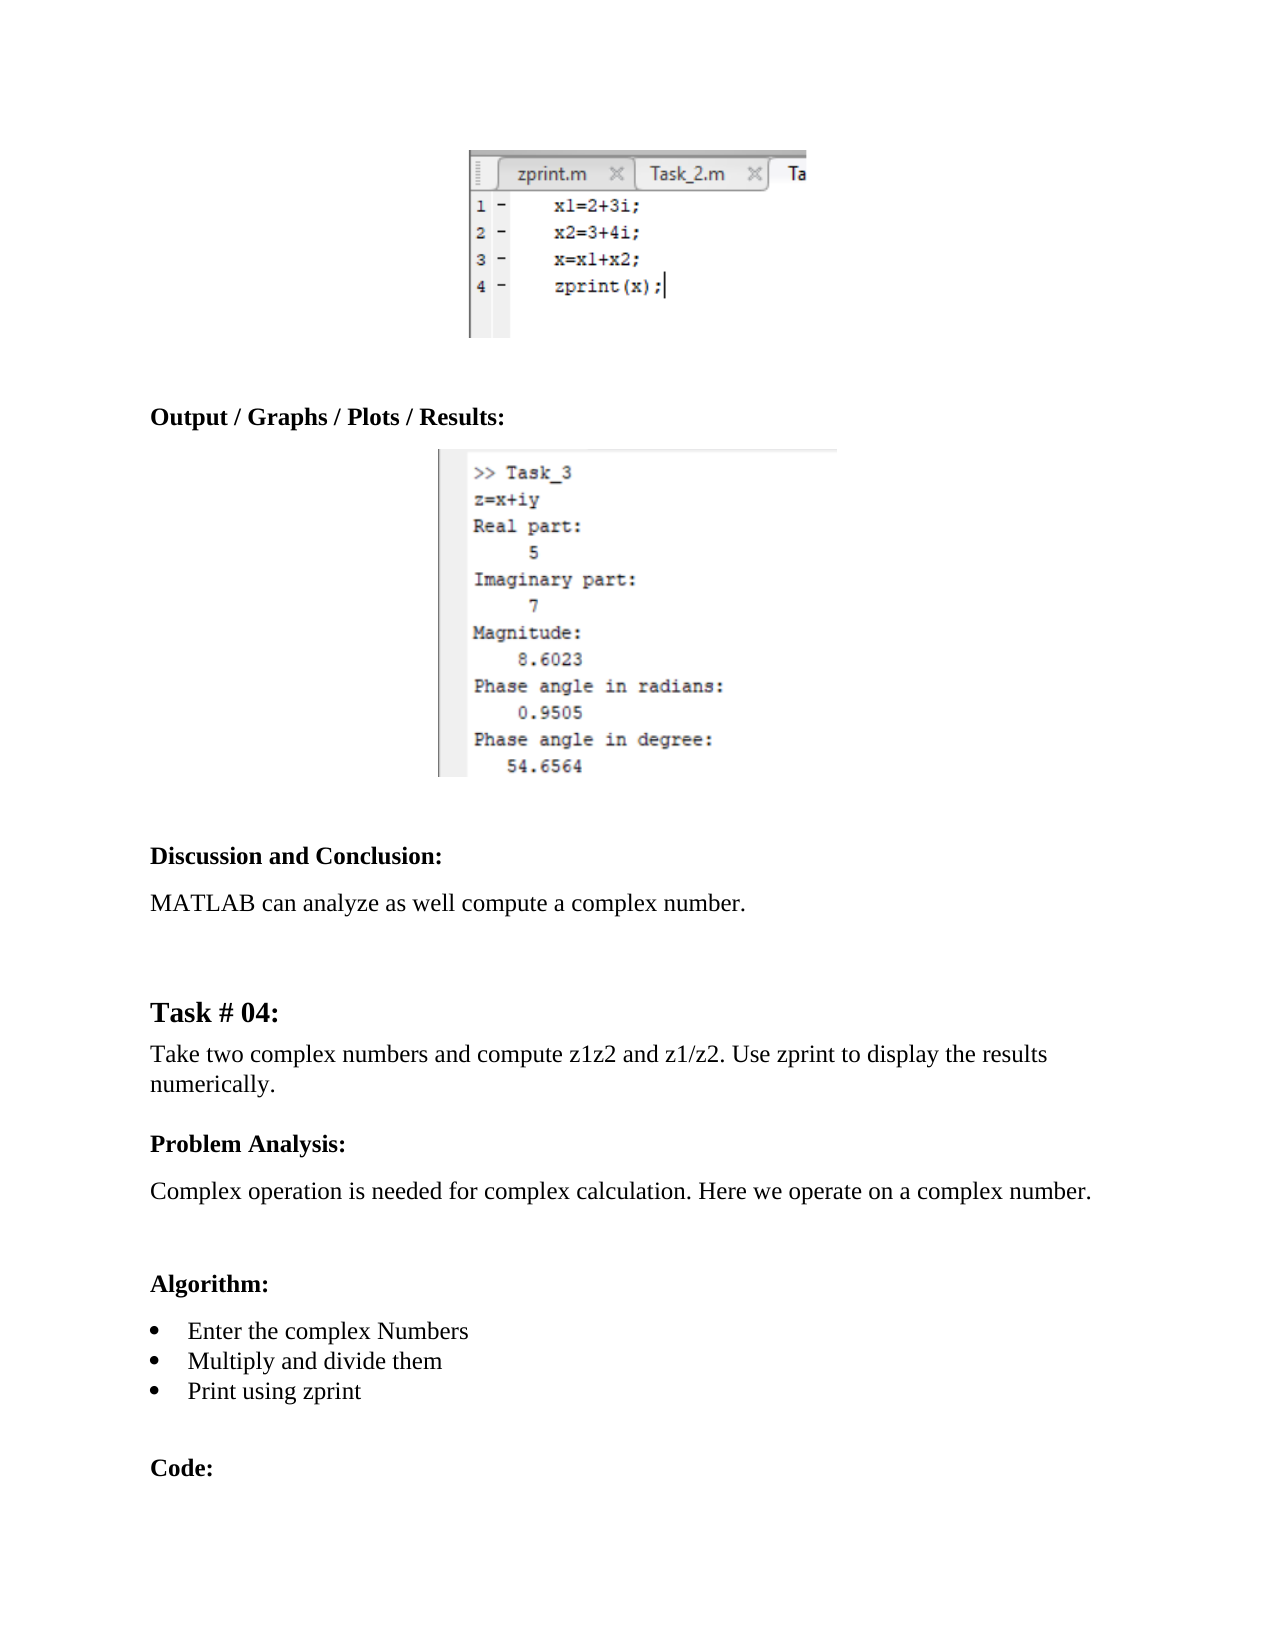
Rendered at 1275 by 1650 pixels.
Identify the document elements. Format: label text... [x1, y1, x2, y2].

subtitle Task # 04: [150, 995, 1125, 1029]
text Take two complex numbers and compute z1z2 and z1/z2. Use zprint to display the results [150, 1039, 1125, 1067]
picture [438, 449, 837, 777]
text Output / Graphs / Plots / Results: [150, 402, 1125, 431]
text Algorithm: [150, 1269, 1125, 1298]
picture [468, 150, 807, 338]
text Discussion and Conclusion: [150, 841, 1125, 870]
text numerically. [150, 1069, 1125, 1097]
list MATLAB can analyze as well compute a complex number. [150, 888, 1125, 917]
text Complex operation is needed for complex calculation. Here we operate on a complex number. [150, 1176, 1125, 1204]
text Problem Analysis: [150, 1129, 1125, 1158]
list Multiply and divide them [150, 1346, 1125, 1375]
text Code: [150, 1453, 1125, 1482]
list Enter the complex Numbers [150, 1316, 1125, 1345]
list Print using zprint [150, 1376, 1125, 1405]
